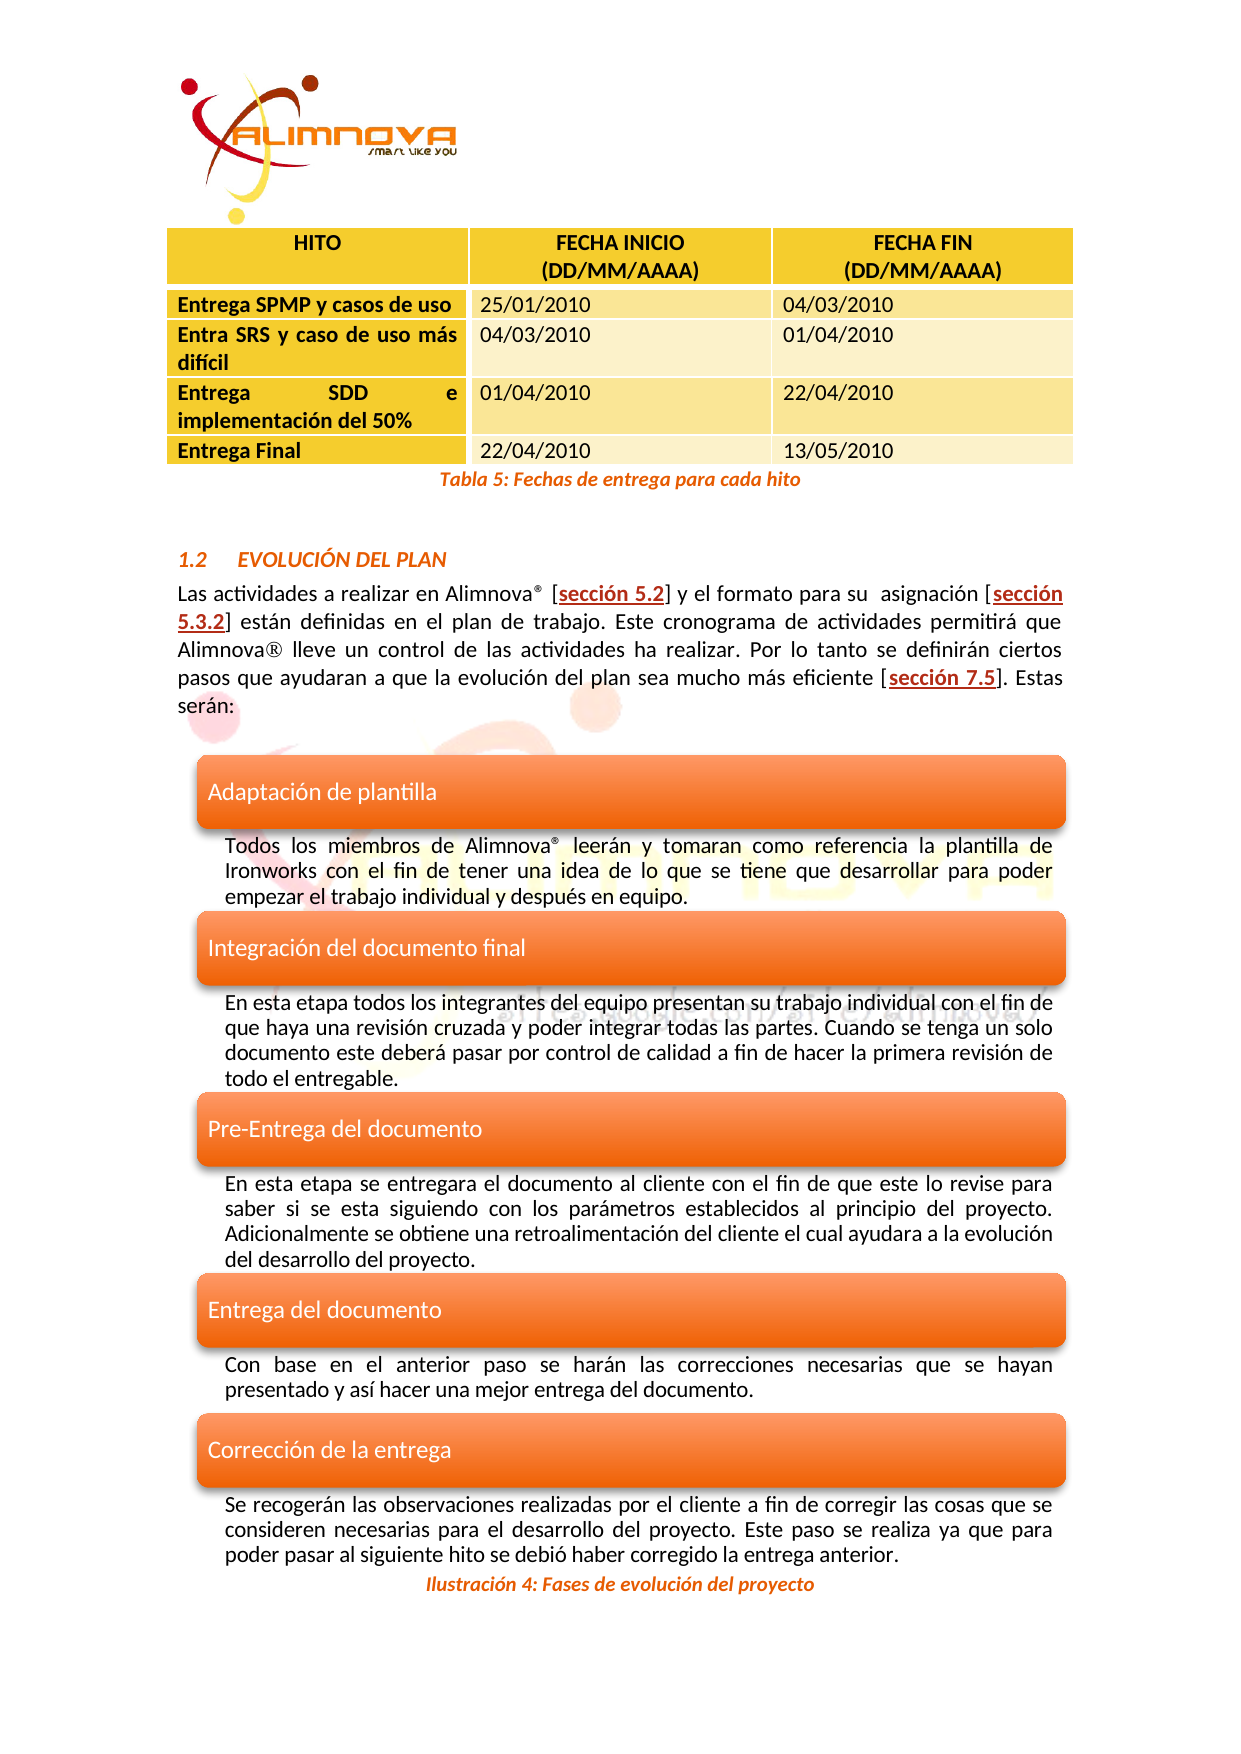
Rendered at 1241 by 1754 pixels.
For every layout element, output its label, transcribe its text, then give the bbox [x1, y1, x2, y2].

table_cell Entrega SPMP y casos de uso [167, 290, 466, 318]
subtitle EVOLUCIÓN DEL PLAN [177, 545, 1063, 573]
picture [177, 73, 458, 226]
table_cell 01/04/2010 [772, 320, 1073, 376]
table_cell 22/04/2010 [472, 436, 771, 464]
table_header FECHA FIN (DD/MM/AAAA) [773, 228, 1073, 284]
table_header FECHA INICIO (DD/MM/AAAA) [470, 228, 771, 284]
table_cell 13/05/2010 [772, 436, 1073, 464]
table_cell 25/01/2010 [472, 290, 771, 318]
list Las actividades a realizar en Alimnova® [sección 5.2] y el formato para su asignación [sección 5.3.2] están definidas en el plan de trabajo. Este cronograma de actividades permitirá que Alimnova lleve un control de las actividades ha realizar. Por lo tanto se definirán ciertos pasos que ayudaran a que la evolución del plan sea mucho más eficiente [sección 7.5]. Estas serán: [177, 579, 1063, 719]
table_cell Entrega SDD e implementación del 50% [167, 378, 466, 434]
table_cell Entrega Final [167, 436, 466, 464]
table_header HITO [167, 228, 468, 284]
list Ilustración 4: Fases de evolución del proyecto [177, 748, 1063, 1597]
table_cell 01/04/2010 [472, 378, 771, 434]
table_cell Entra SRS y caso de uso más difícil [167, 320, 466, 376]
table_cell 22/04/2010 [773, 378, 1073, 434]
table_cell 04/03/2010 [773, 290, 1073, 318]
list Tabla 5: Fechas de entrega para cada hito [177, 467, 1063, 492]
table_cell 04/03/2010 [472, 320, 771, 376]
